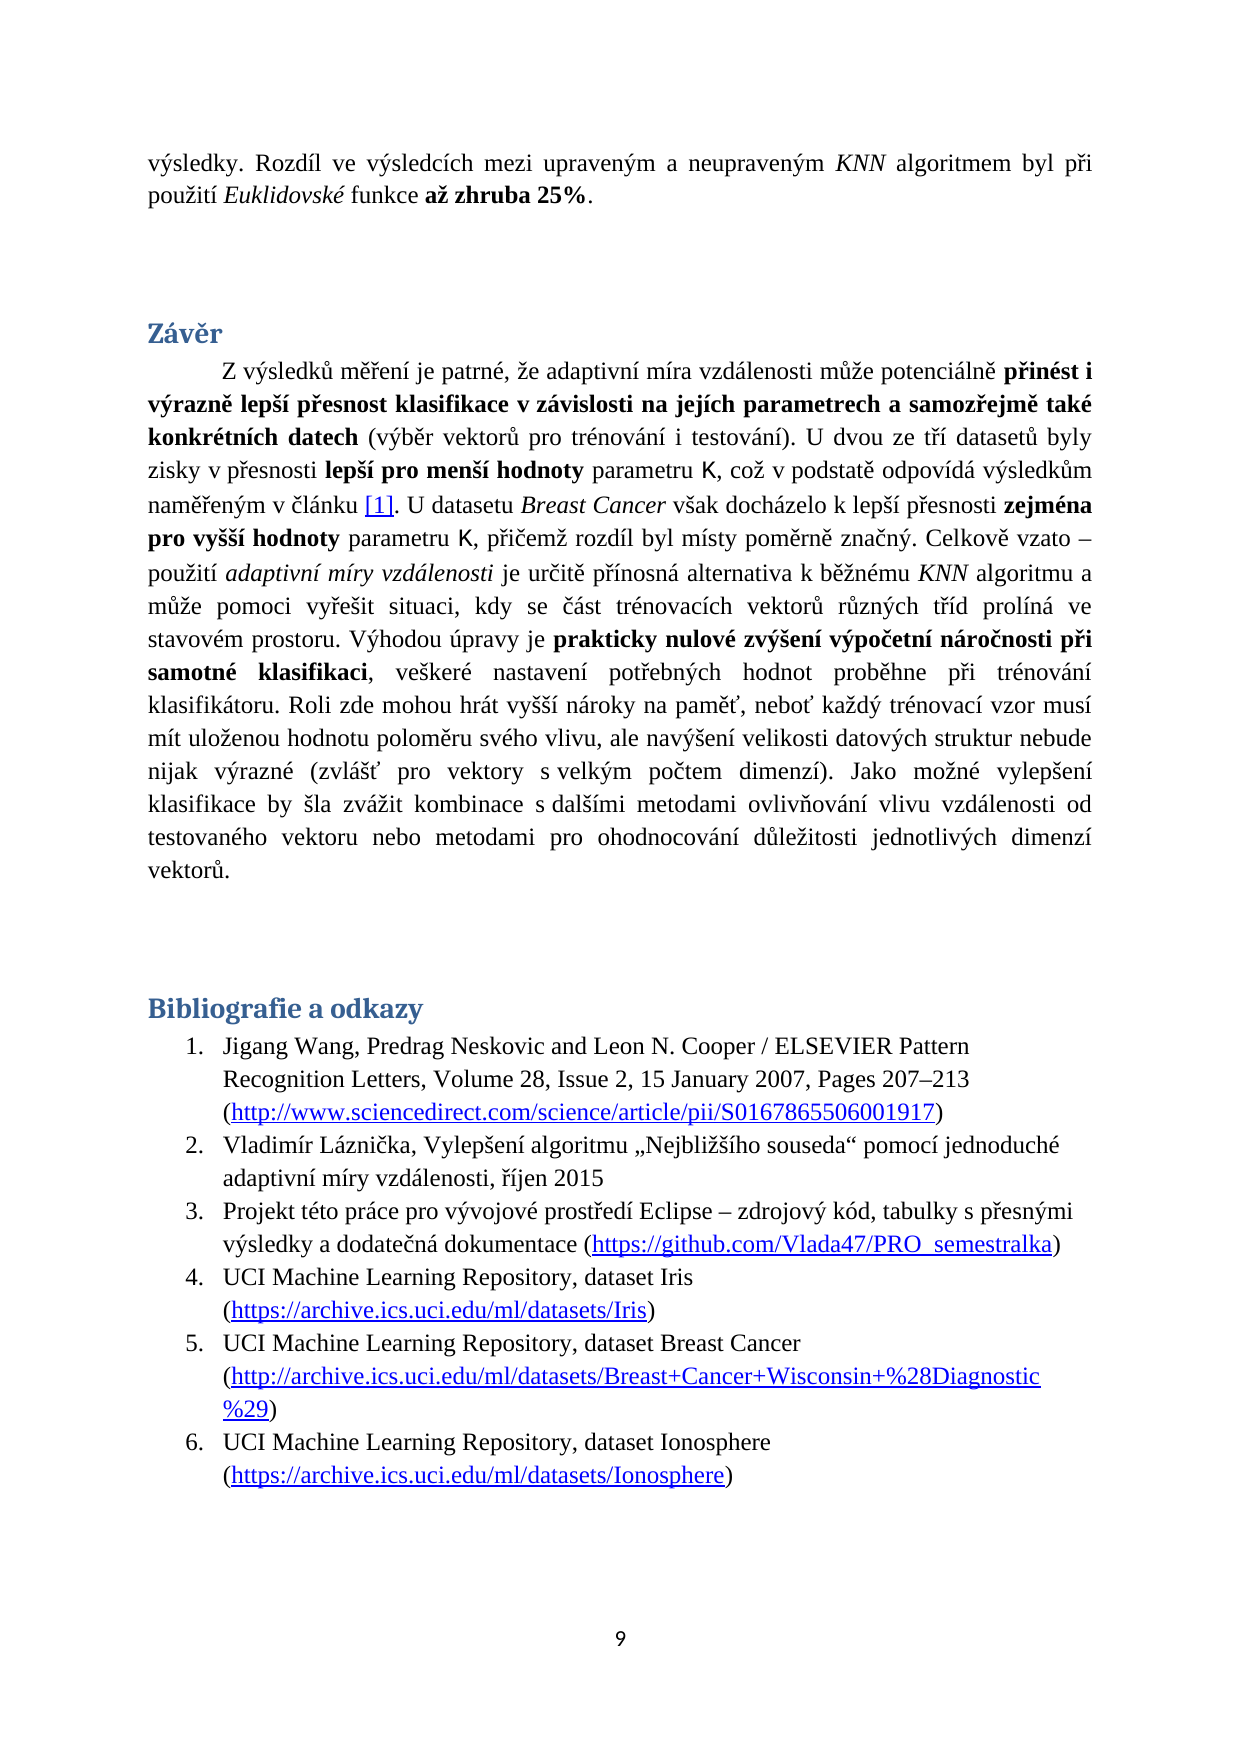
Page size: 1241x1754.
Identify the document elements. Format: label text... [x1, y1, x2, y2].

list Jigang Wang, Predrag Neskovic and Leon N. Cooper / ELSEVIER Pattern Recognition Letters, Volume 28, Issue 2, 15 January 2007, Pages 207–213 (http://www.sciencedirect.com/science/article/pii/S0167865506001917) [185, 1031, 1093, 1126]
text Z výsledků měření je patrné, že adaptivní míra vzdálenosti může potenciálně přinést i výrazně lepší přesnost klasifikace v závislosti na jejích parametrech a samozřejmě také konkrétních datech (výběr vektorů pro trénování i testování). U dvou ze tří datasetů byly zisky v přesnosti lepší pro menší hodnoty parametru K, což v podstatě odpovídá výsledkům naměřeným v článku [1]. U datasetu Breast Cancer však docházelo k lepší přesnosti zejména pro vyšší hodnoty parametru K, přičemž rozdíl byl místy poměrně značný. Celkově vzato – použití adaptivní míry vzdálenosti je určitě přínosná alternativa k běžnému KNN algoritmu a může pomoci vyřešit situaci, kdy se část trénovacích vektorů různých tříd prolíná ve stavovém prostoru. Výhodou úpravy je prakticky nulové zvýšení výpočetní náročnosti při samotné klasifikaci, veškeré nastavení potřebných hodnot proběhne při trénování klasifikátoru. Roli zde mohou hrát vyšší nároky na paměť, neboť každý trénovací vzor musí mít uloženou hodnotu poloměru svého vlivu, ale navýšení velikosti datových struktur nebude nijak výrazné (zvlášť pro vektory s velkým počtem dimenzí). Jako možné vylepšení klasifikace by šla zvážit kombinace s dalšími metodami ovlivňování vlivu vzdálenosti od testovaného vektoru nebo metodami pro ohodnocování důležitosti jednotlivých dimenzí vektorů. [148, 356, 1093, 884]
list UCI Machine Learning Repository, dataset Iris (https://archive.ics.uci.edu/ml/datasets/Iris) [185, 1262, 1093, 1324]
subtitle Závěr [148, 317, 1093, 351]
subtitle Bibliografie a odkazy [148, 992, 1093, 1026]
list Vladimír Láznička, Vylepšení algoritmu „Nejbližšího souseda“ pomocí jednoduché adaptivní míry vzdálenosti, říjen 2015 [185, 1130, 1093, 1192]
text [148, 148, 1093, 209]
list UCI Machine Learning Repository, dataset Breast Cancer (http://archive.ics.uci.edu/ml/datasets/Breast+Cancer+Wisconsin+%28Diagnostic%29) [185, 1328, 1093, 1423]
list Projekt této práce pro vývojové prostředí Eclipse – zdrojový kód, tabulky s přesnými výsledky a dodatečná dokumentace (https://github.com/Vlada47/PRO_semestralka) [185, 1196, 1093, 1258]
list UCI Machine Learning Repository, dataset Ionosphere (https://archive.ics.uci.edu/ml/datasets/Ionosphere) [185, 1427, 1093, 1489]
